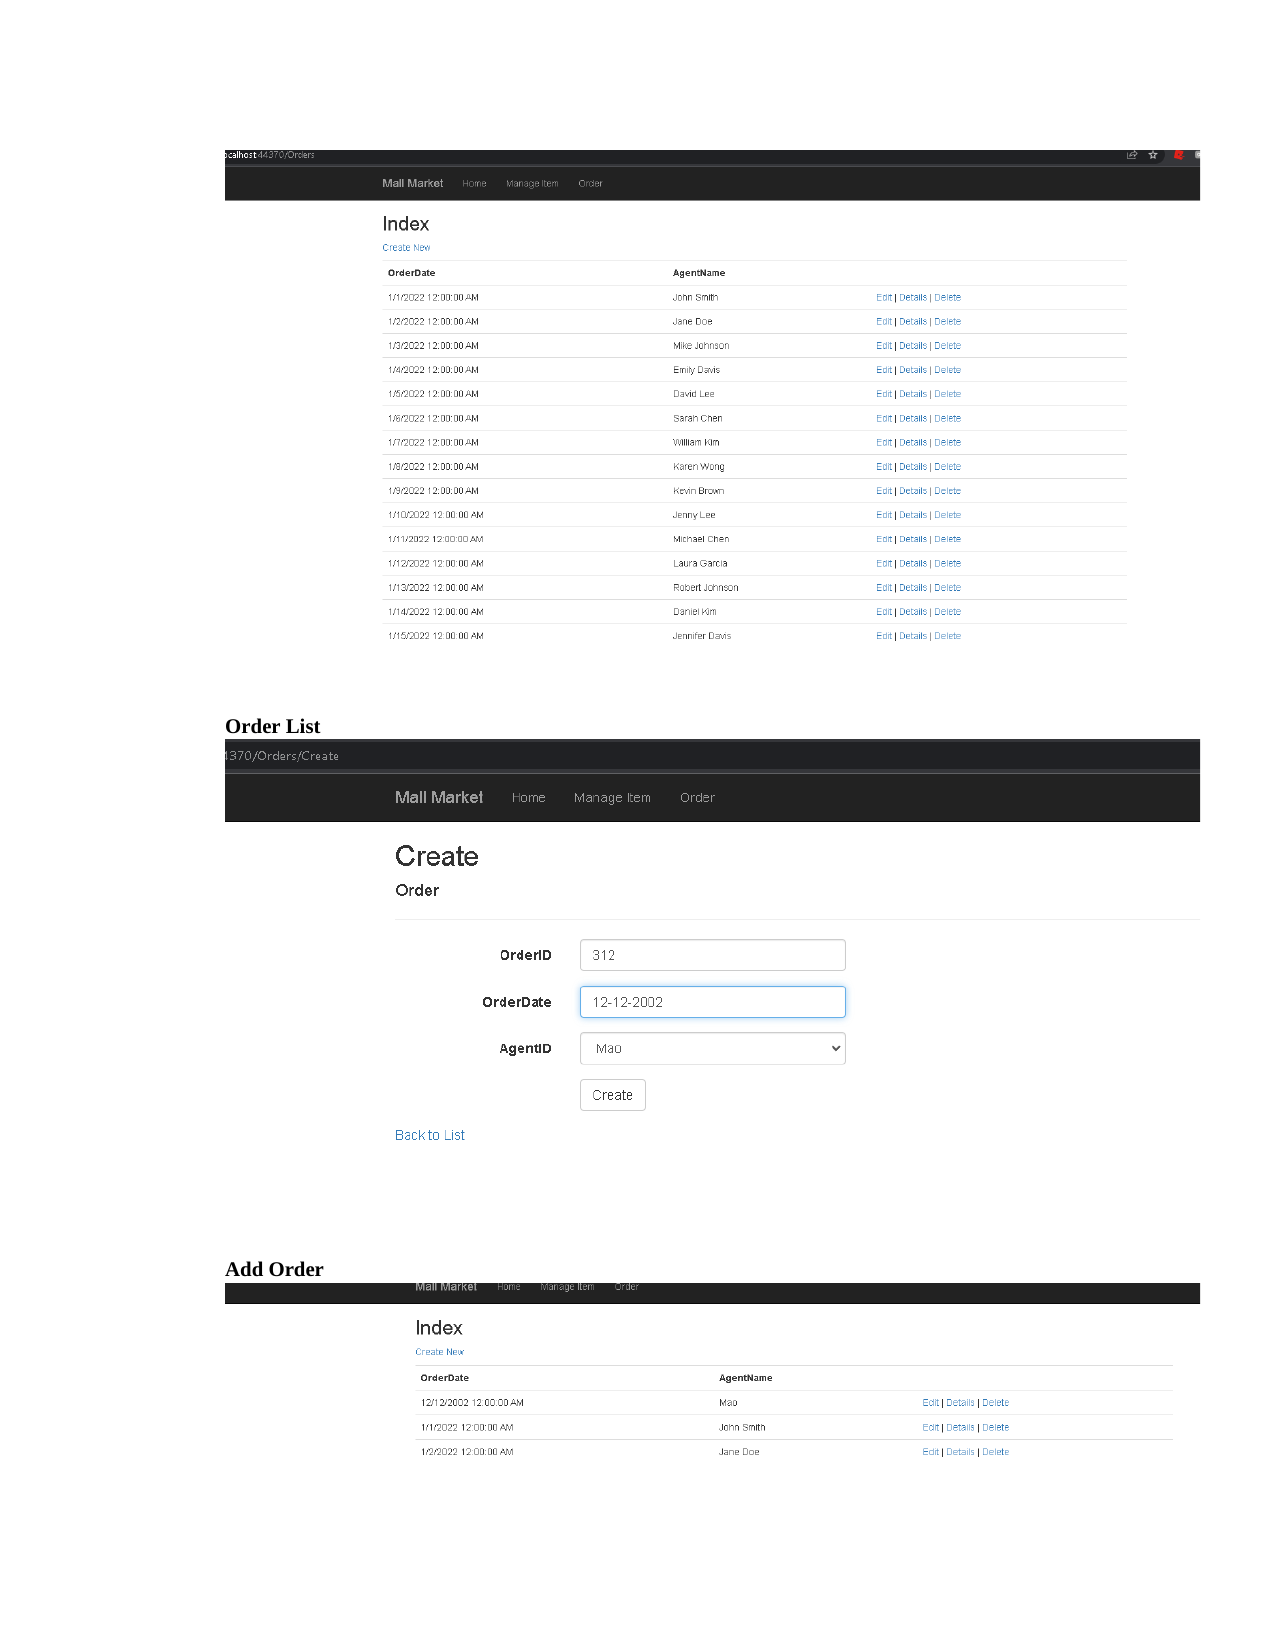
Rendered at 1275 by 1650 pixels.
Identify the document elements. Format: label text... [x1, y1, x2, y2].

list Order List [225, 714, 1125, 738]
picture [225, 1283, 1200, 1458]
picture [225, 739, 1200, 1256]
list Add Order [225, 1257, 1125, 1281]
picture [225, 150, 1200, 712]
